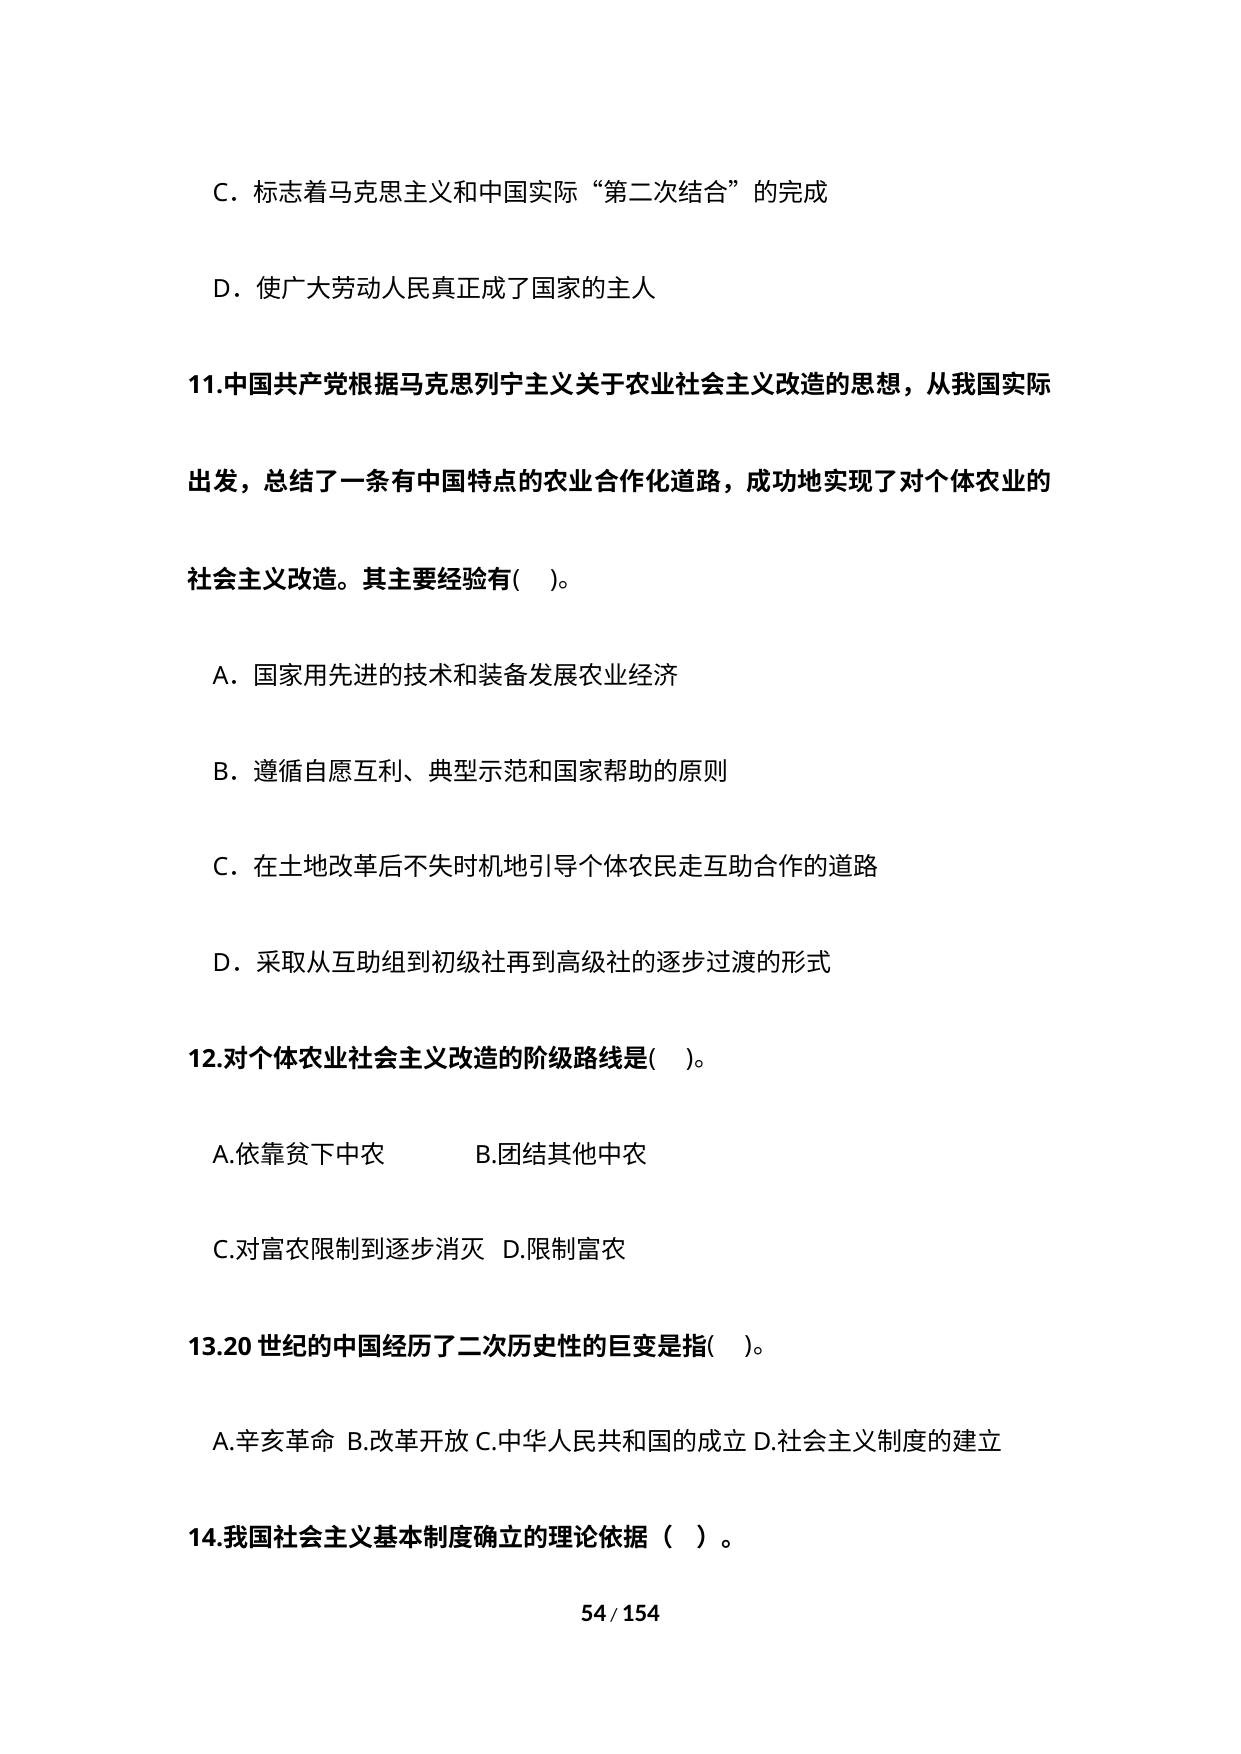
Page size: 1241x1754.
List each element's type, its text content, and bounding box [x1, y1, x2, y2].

text 14.我国社会主义基本制度确立的理论依据（ ）。 [187, 1503, 1042, 1568]
text C．标志着马克思主义和中国实际“第二次结合”的完成 [187, 158, 1042, 223]
text A.依靠贫下中农 B.团结其他中农 [187, 1120, 1042, 1185]
text C.对富农限制到逐步消灭 D.限制富农 [187, 1215, 1042, 1280]
text 11.中国共产党根据马克思列宁主义关于农业社会主义改造的思想，从我国实际出发，总结了一条有中国特点的农业合作化道路，成功地实现了对个体农业的社会主义改造。其主要经验有( )。 [187, 350, 1053, 610]
text C．在土地改革后不失时机地引导个体农民走互助合作的道路 [187, 832, 1042, 897]
text 13.20世纪的中国经历了二次历史性的巨变是指( )。 [187, 1311, 1053, 1376]
text A.辛亥革命 B.改革开放 C.中华人民共和国的成立 D.社会主义制度的建立 [187, 1407, 1042, 1472]
text D．使广大劳动人民真正成了国家的主人 [187, 254, 1042, 319]
text A．国家用先进的技术和装备发展农业经济 [187, 641, 1042, 706]
text D．采取从互助组到初级社再到高级社的逐步过渡的形式 [187, 928, 1042, 993]
text 12.对个体农业社会主义改造的阶级路线是( )。 [187, 1023, 1053, 1088]
text B．遵循自愿互利、典型示范和国家帮助的原则 [187, 737, 1042, 802]
